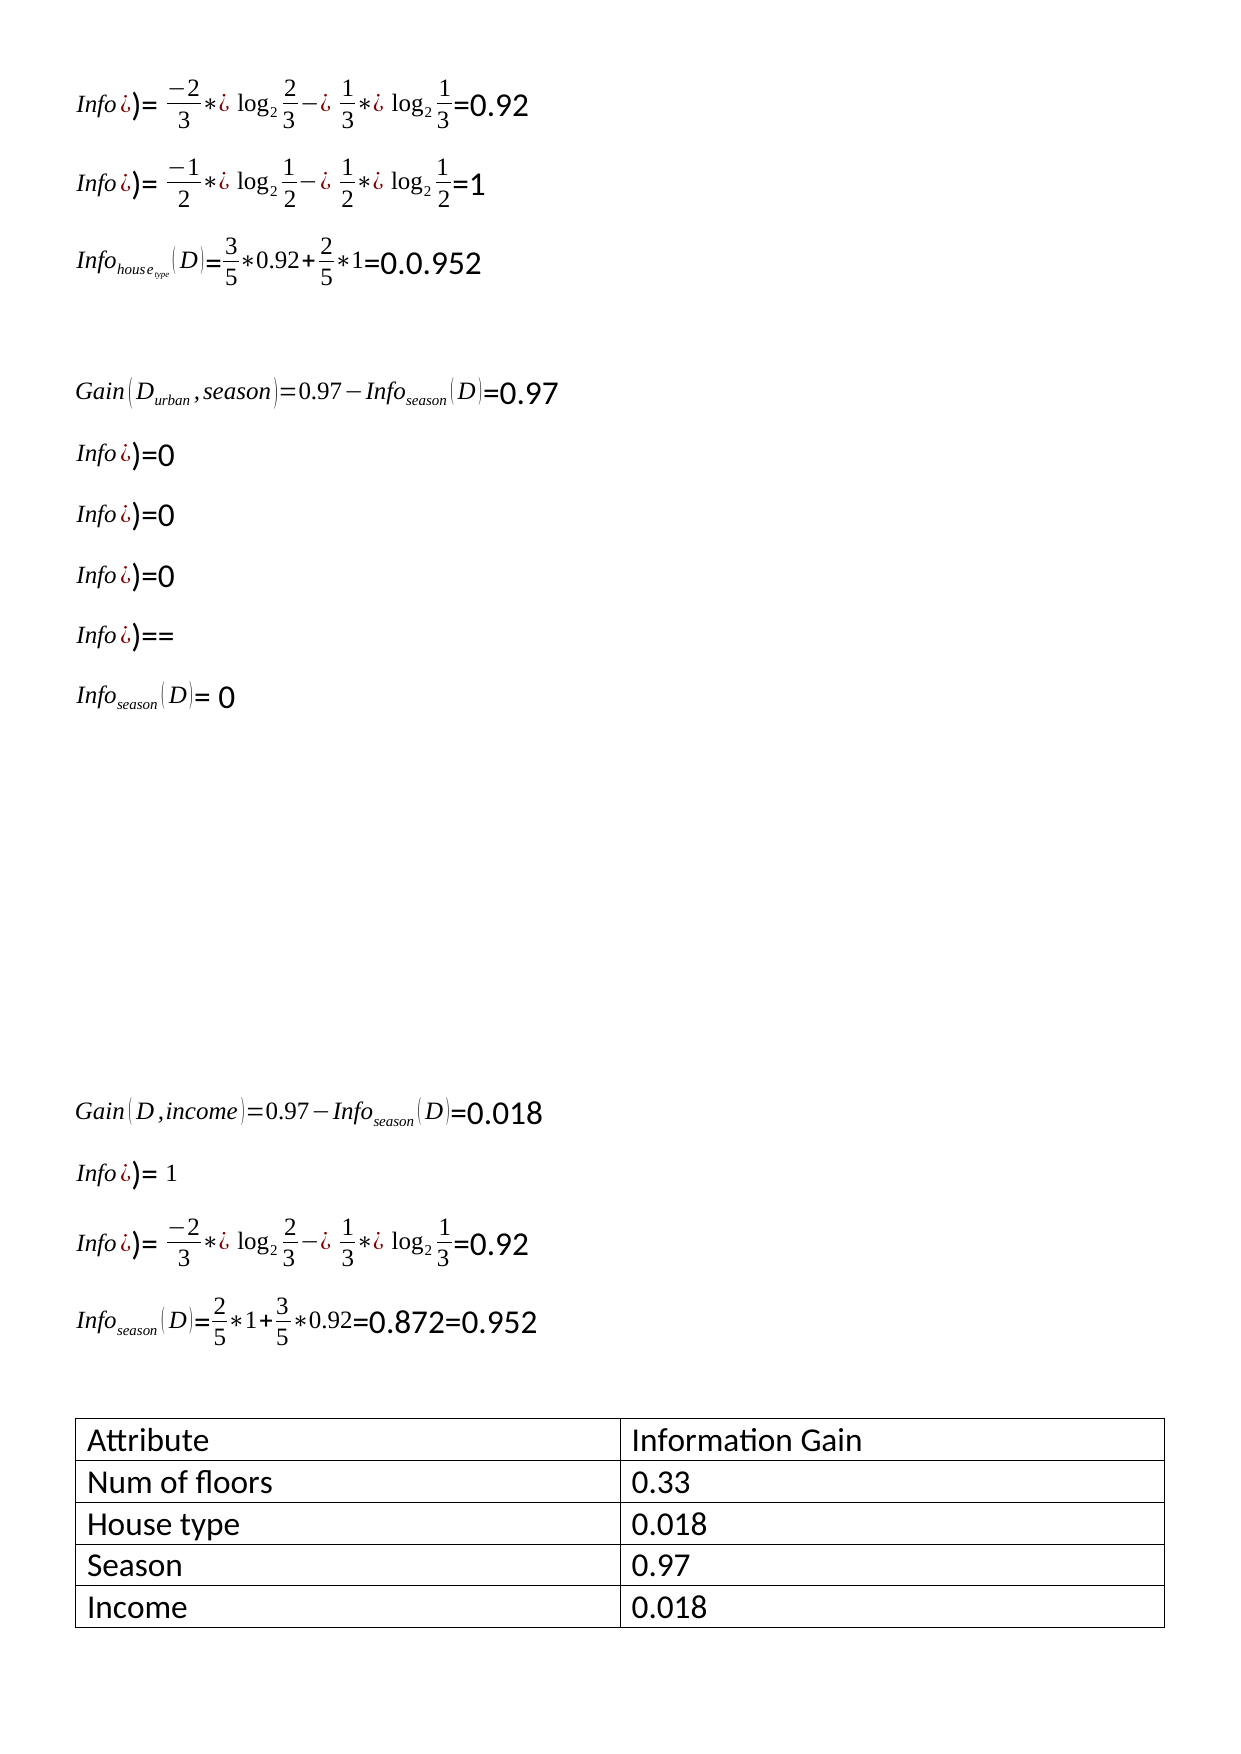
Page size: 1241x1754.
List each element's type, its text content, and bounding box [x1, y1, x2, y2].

text =0.018 [75, 1092, 1165, 1133]
text )=0 [75, 494, 1165, 535]
table_cell Num of floors [76, 1461, 620, 1502]
table_cell 0.97 [621, 1545, 1164, 1585]
table_cell Income [76, 1586, 620, 1627]
table_cell Season [76, 1545, 620, 1585]
text )== [75, 615, 1165, 656]
text ==0.0.952 [75, 233, 1165, 292]
text ==0.872=0.952 [75, 1292, 1165, 1351]
text = 0 [75, 676, 1165, 717]
text )= [75, 1153, 1165, 1194]
table_cell 0.018 [621, 1503, 1164, 1543]
text )=0 [75, 433, 1165, 474]
text )=0 [75, 555, 1165, 596]
table_cell 0.33 [621, 1461, 1164, 1502]
table_header Information Gain [621, 1419, 1164, 1460]
text =0.97 [75, 372, 1165, 414]
table_cell 0.018 [621, 1586, 1164, 1627]
text )= =1 [75, 154, 1165, 213]
table_header Attribute [76, 1419, 620, 1460]
table_cell House type [76, 1503, 620, 1543]
text )= =0.92 [75, 1213, 1165, 1272]
text )= =0.92 [75, 75, 1165, 134]
